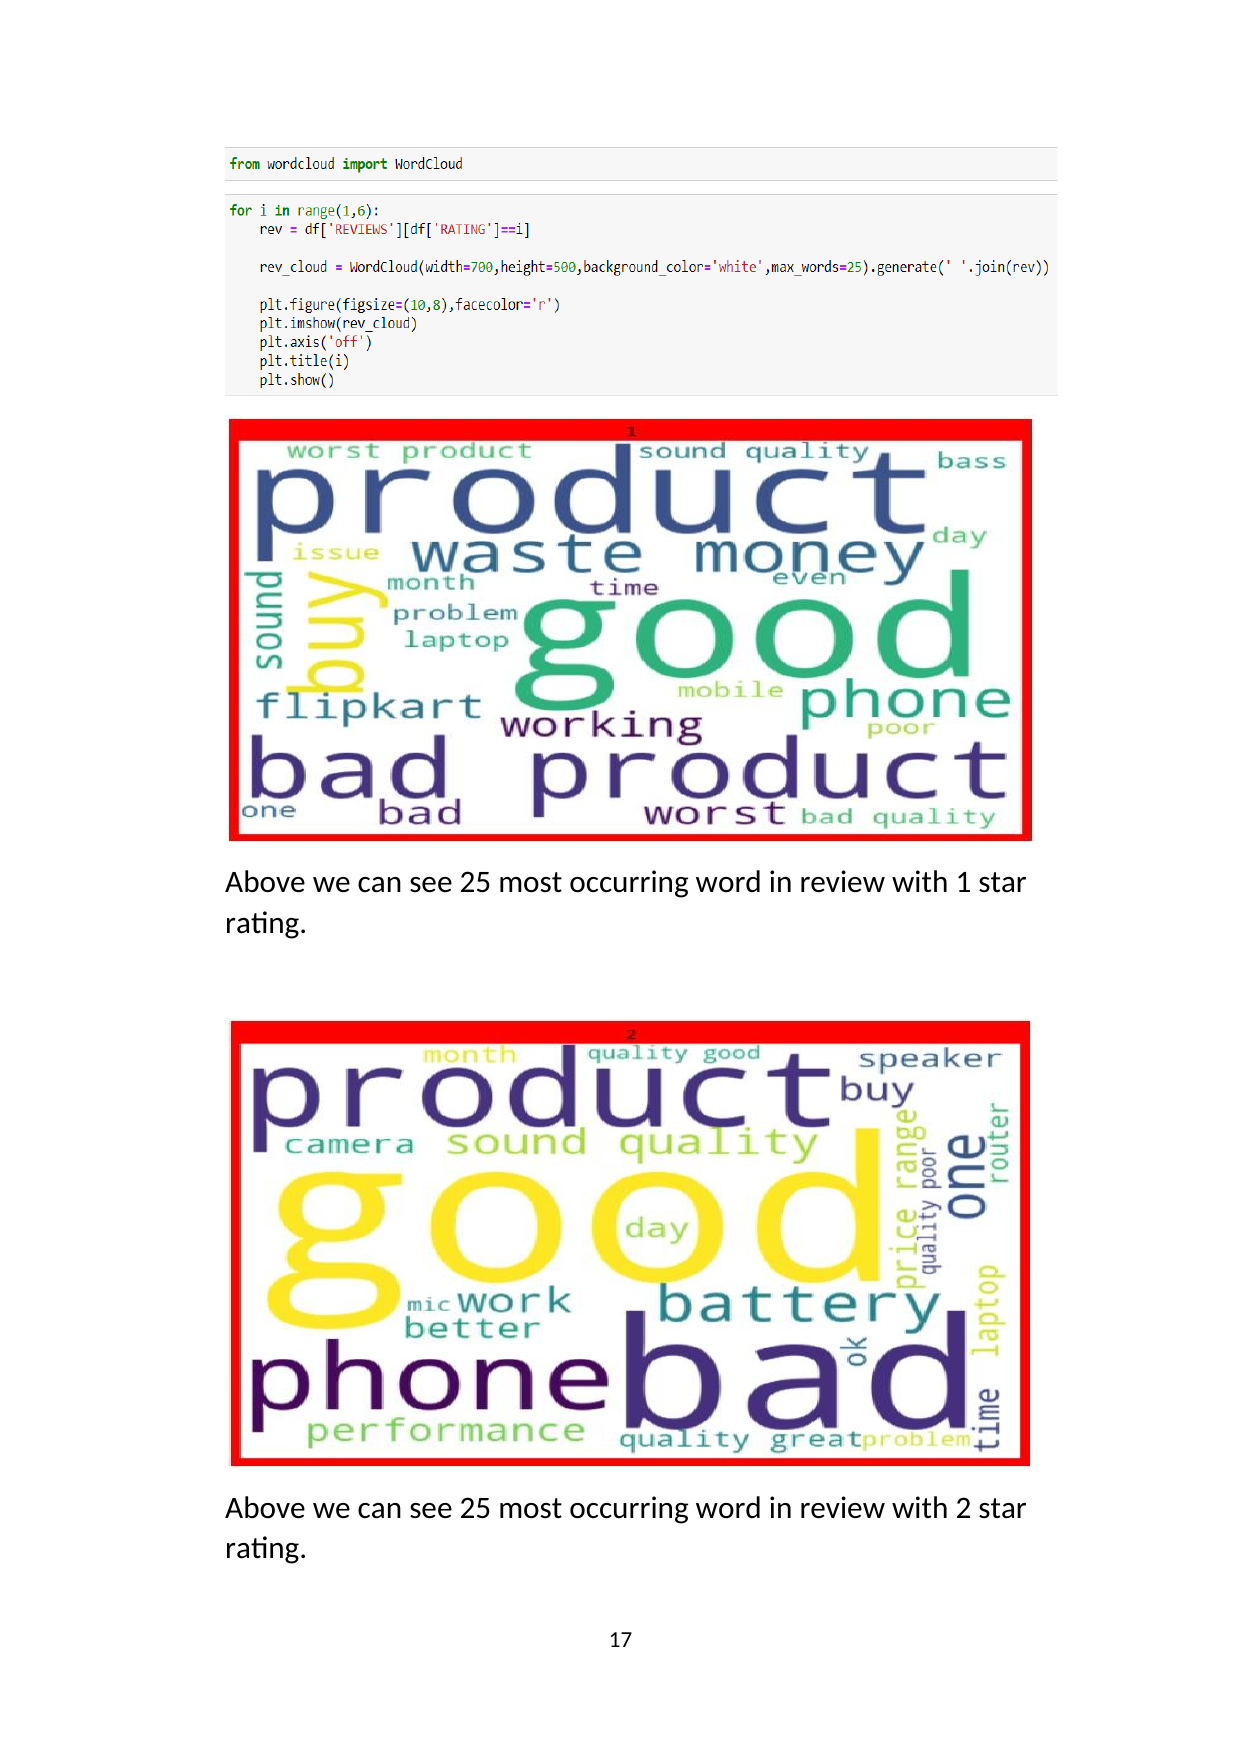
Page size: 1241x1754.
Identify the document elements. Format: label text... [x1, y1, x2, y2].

picture [225, 1018, 1038, 1469]
picture [225, 415, 1037, 844]
text Above we can see 25 most occurring word in review with 2 star rating. [225, 1488, 1029, 1566]
picture [225, 147, 1058, 396]
text Above we can see 25 most occurring word in review with 1 star rating. [225, 862, 1029, 941]
